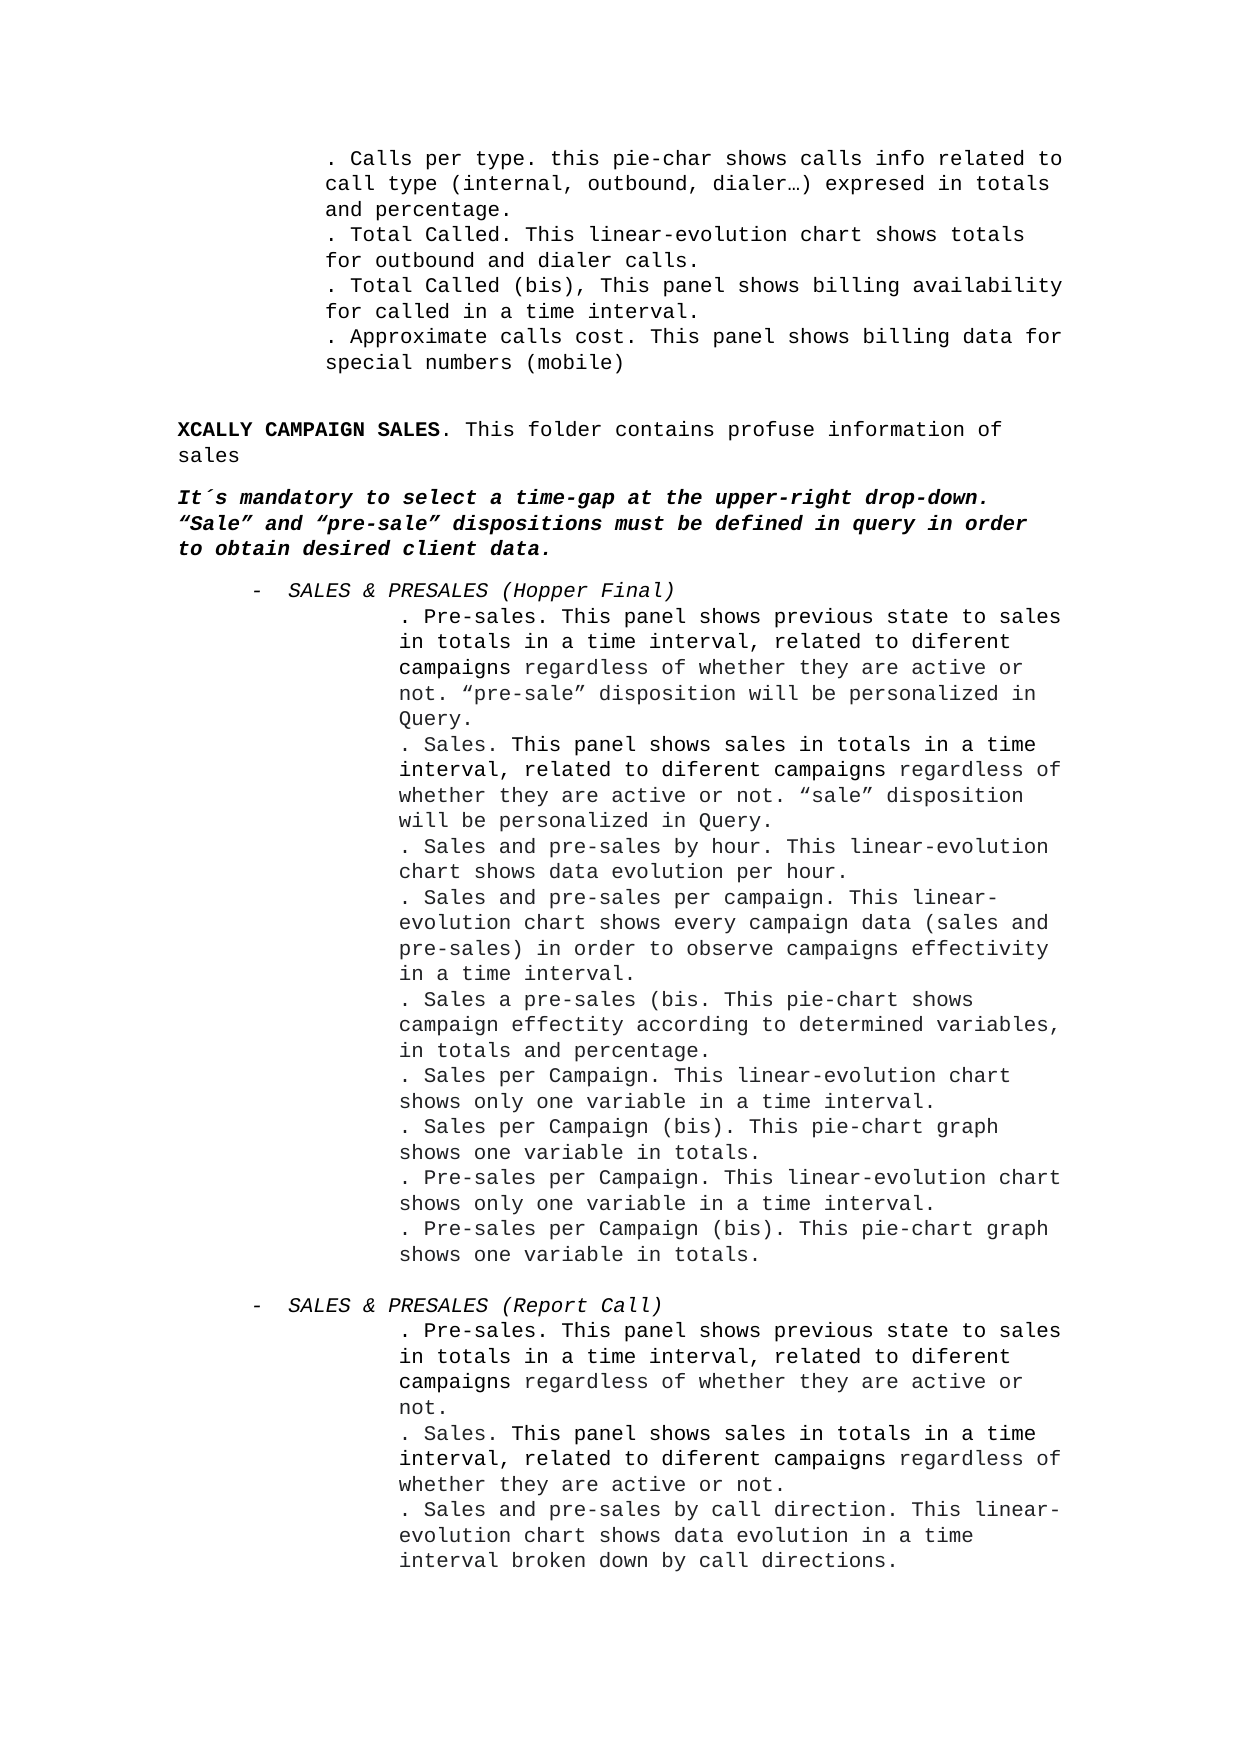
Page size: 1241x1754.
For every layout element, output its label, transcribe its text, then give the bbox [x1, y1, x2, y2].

list . Total Called (bis), This panel shows billing availability for called in a time interval. [325, 275, 1063, 324]
list SALES & PRESALES (Hopper Final) [251, 580, 1063, 604]
list . Sales a pre-sales (bis. This pie-chart shows campaign effectity according to determined variables, in totals and percentage. [325, 989, 1063, 1063]
list . Sales. This panel shows sales in totals in a time interval, related to diferent campaigns regardless of whether they are active or not. [325, 1423, 1063, 1497]
list . Sales and pre-sales by hour. This linear-evolution chart shows data evolution per hour. [325, 836, 1063, 885]
list . Approximate calls cost. This panel shows billing data for special numbers (mobile) [325, 326, 1063, 375]
list . Pre-sales per Campaign (bis). This pie-chart graph shows one variable in totals. [325, 1218, 1063, 1268]
list SALES & PRESALES (Report Call) [251, 1295, 1063, 1319]
list . Pre-sales. This panel shows previous state to sales in totals in a time interval, related to diferent campaigns regardless of whether they are active or not. “pre-sale” disposition will be personalized in Query. [398, 606, 1063, 732]
list . Sales. This panel shows sales in totals in a time interval, related to diferent campaigns regardless of whether they are active or not. “sale” disposition will be personalized in Query. [325, 733, 1063, 834]
list . Sales and pre-sales by call direction. This linear-evolution chart shows data evolution in a time interval broken down by call directions. [325, 1499, 1063, 1574]
list . Total Called. This linear-evolution chart shows totals for outbound and dialer calls. [325, 224, 1063, 273]
text XCALLY CAMPAIGN SALES. This folder contains profuse information of sales [177, 419, 1063, 469]
list . Calls per type. this pie-char shows calls info related to call type (internal, outbound, dialer…) expresed in totals and percentage. [325, 148, 1063, 222]
list . Sales per Campaign (bis). This pie-chart graph shows one variable in totals. [325, 1116, 1063, 1166]
list . Pre-sales per Campaign. This linear-evolution chart shows only one variable in a time interval. [325, 1167, 1063, 1217]
list . Pre-sales. This panel shows previous state to sales in totals in a time interval, related to diferent campaigns regardless of whether they are active or not. [398, 1321, 1063, 1421]
text It´s mandatory to select a time-gap at the upper-right drop-down. “Sale” and “pre-sale” dispositions must be defined in query in order to obtain desired client data. [177, 487, 1063, 562]
list . Sales per Campaign. This linear-evolution chart shows only one variable in a time interval. [325, 1065, 1063, 1114]
list . Sales and pre-sales per campaign. This linear-evolution chart shows every campaign data (sales and pre-sales) in order to observe campaigns effectivity in a time interval. [325, 887, 1063, 987]
